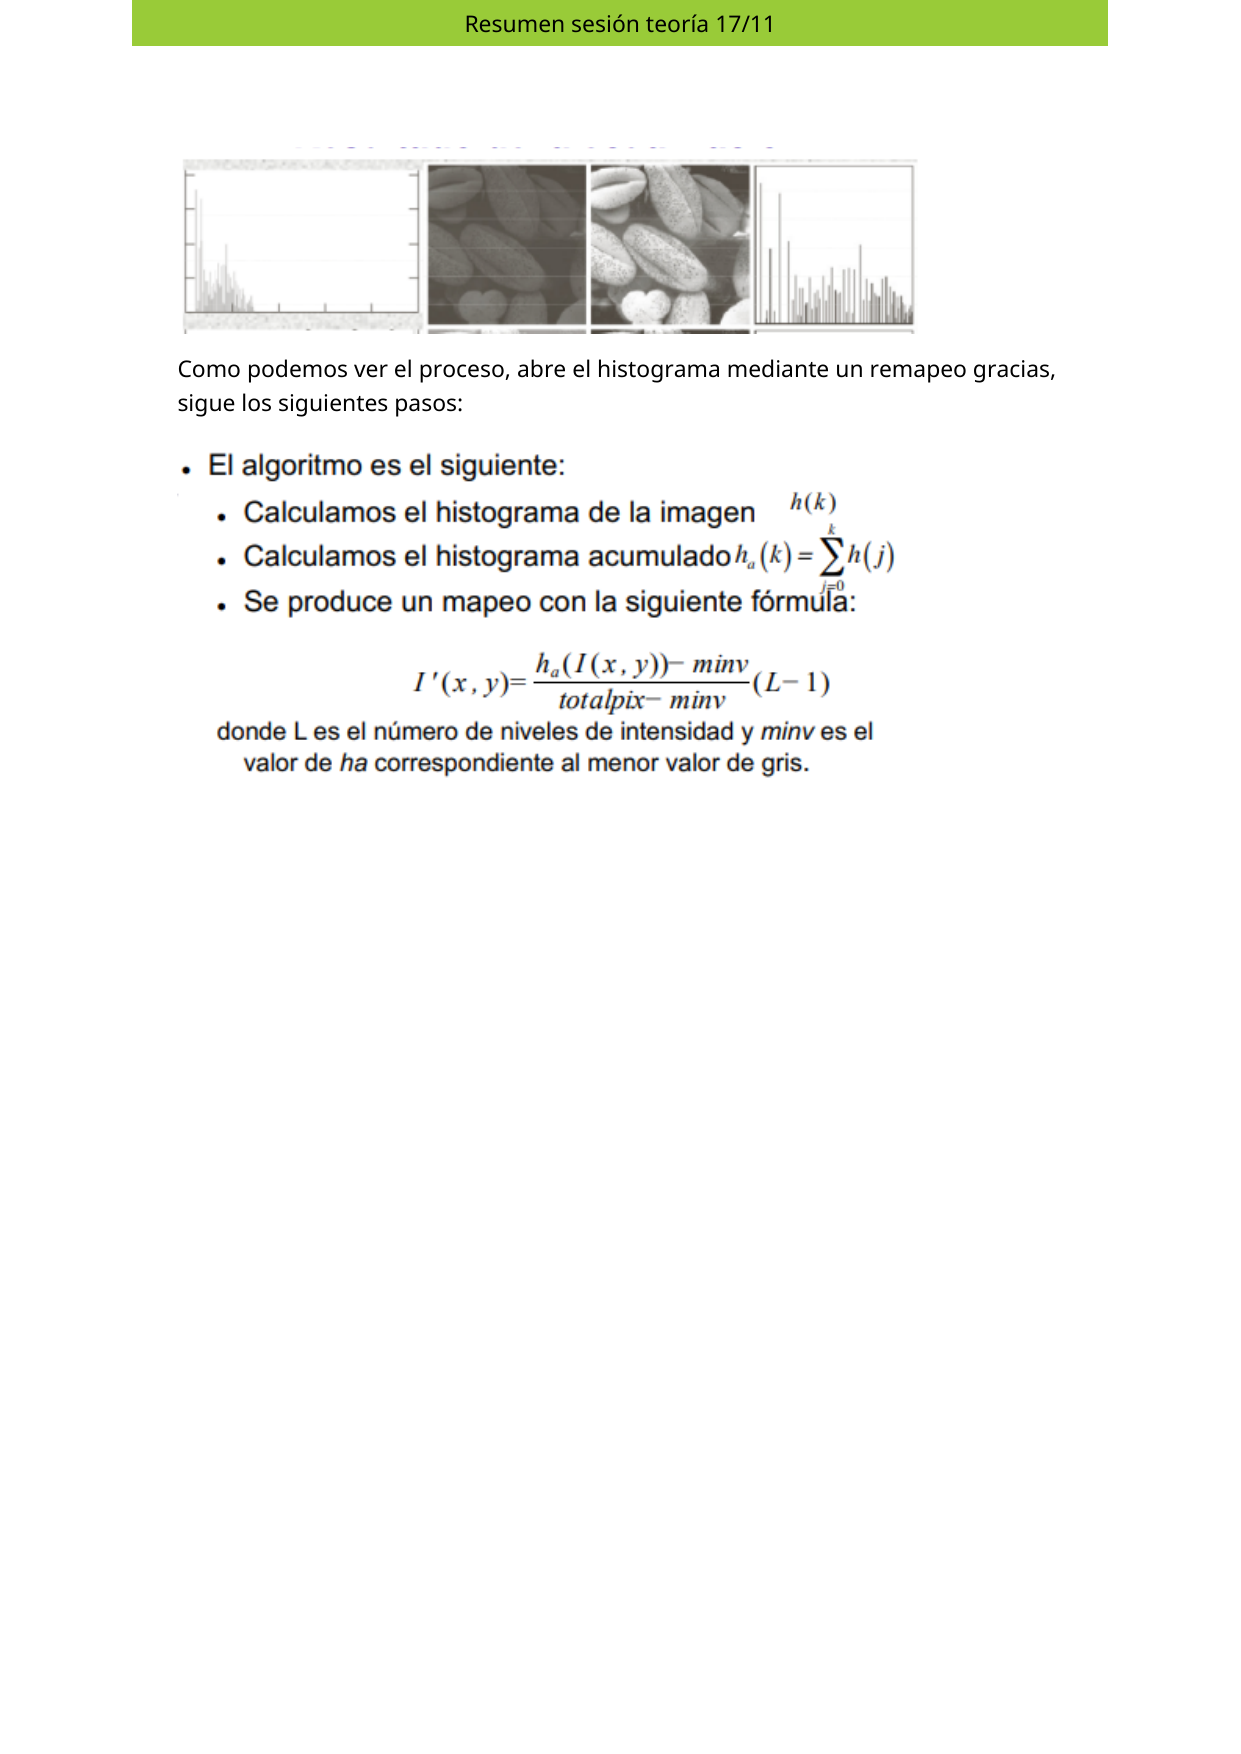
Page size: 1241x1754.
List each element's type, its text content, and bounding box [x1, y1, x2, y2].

picture [177, 436, 910, 787]
text Como podemos ver el proceso, abre el histograma mediante un remapeo gracias, sigue los siguientes pasos: [177, 353, 1063, 418]
picture [177, 147, 932, 334]
